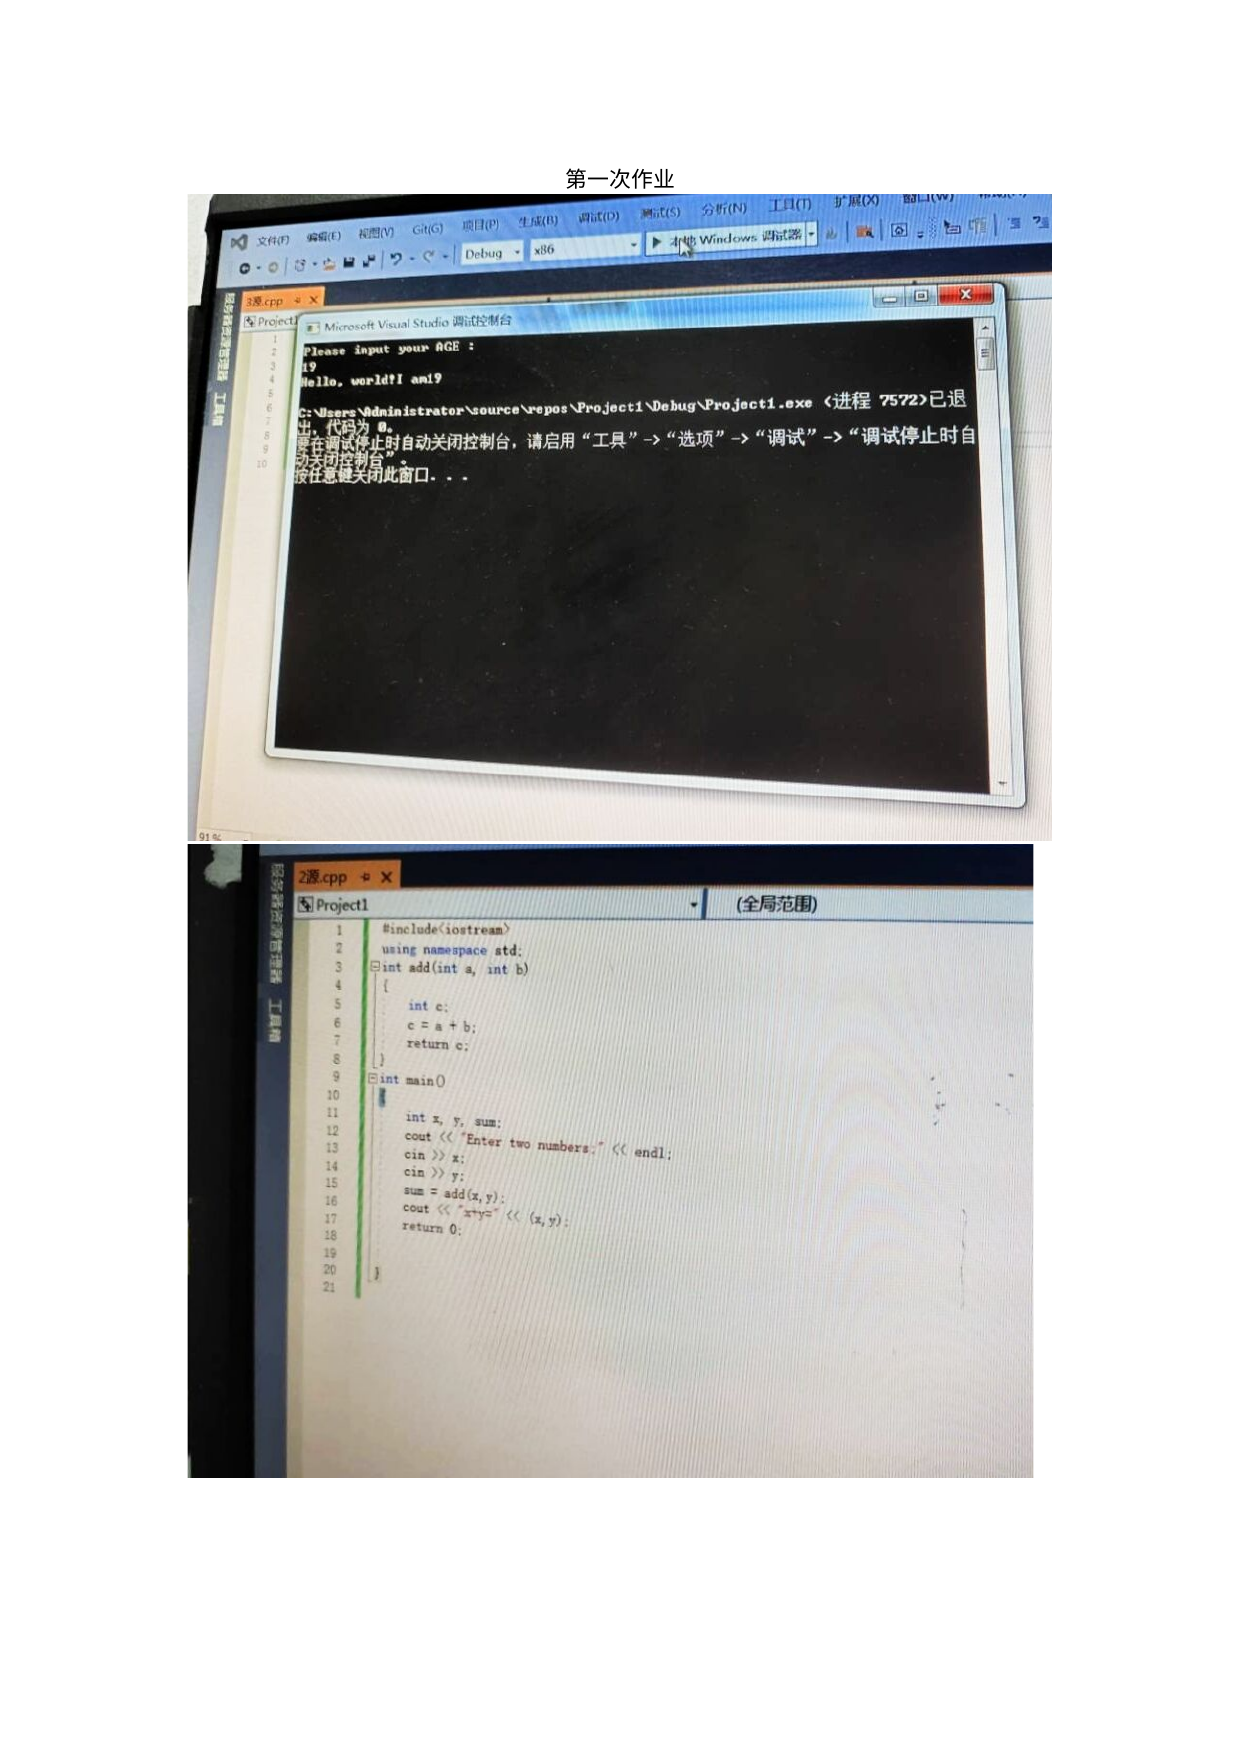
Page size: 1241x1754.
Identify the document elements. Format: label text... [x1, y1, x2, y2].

picture [187, 194, 1052, 841]
text 第一次作业 [187, 162, 1053, 194]
picture [187, 844, 1034, 1478]
